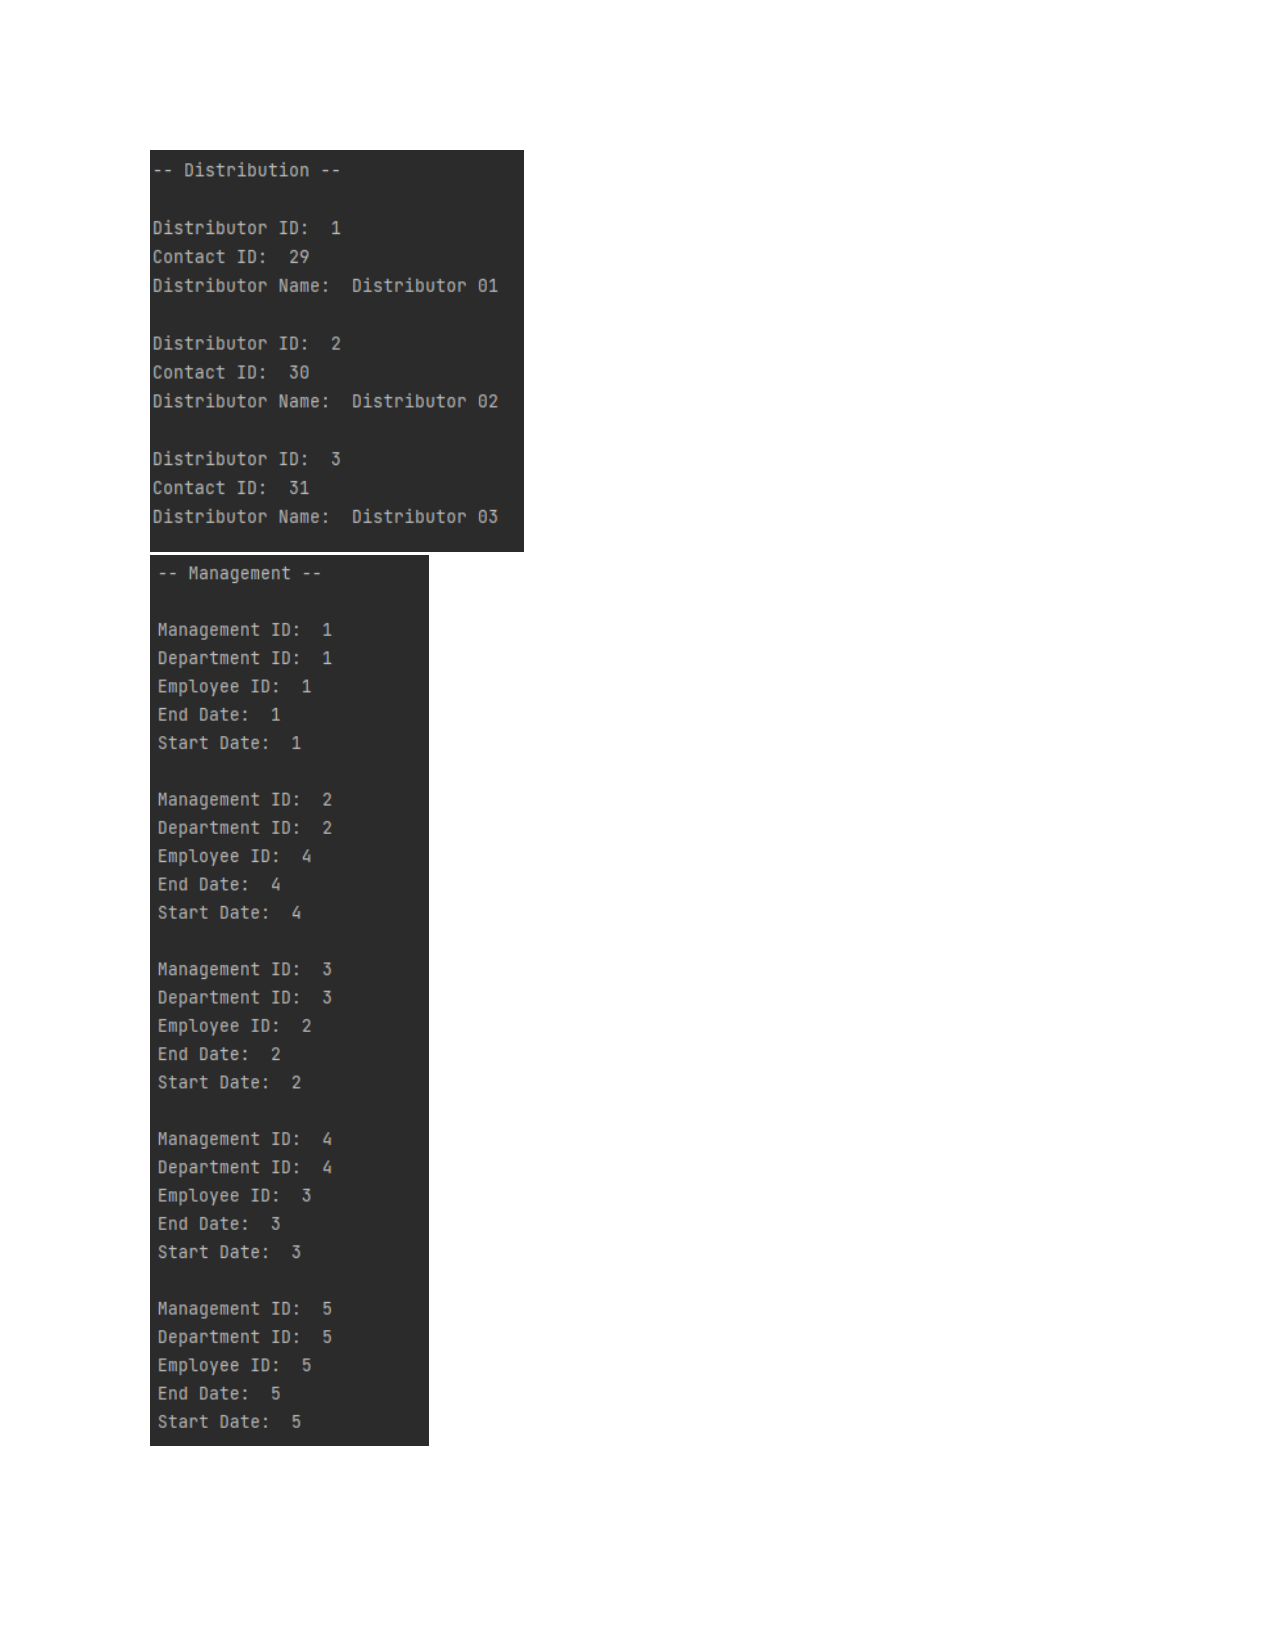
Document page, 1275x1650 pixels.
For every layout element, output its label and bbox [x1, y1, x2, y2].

picture [150, 150, 524, 552]
picture [150, 555, 429, 1446]
